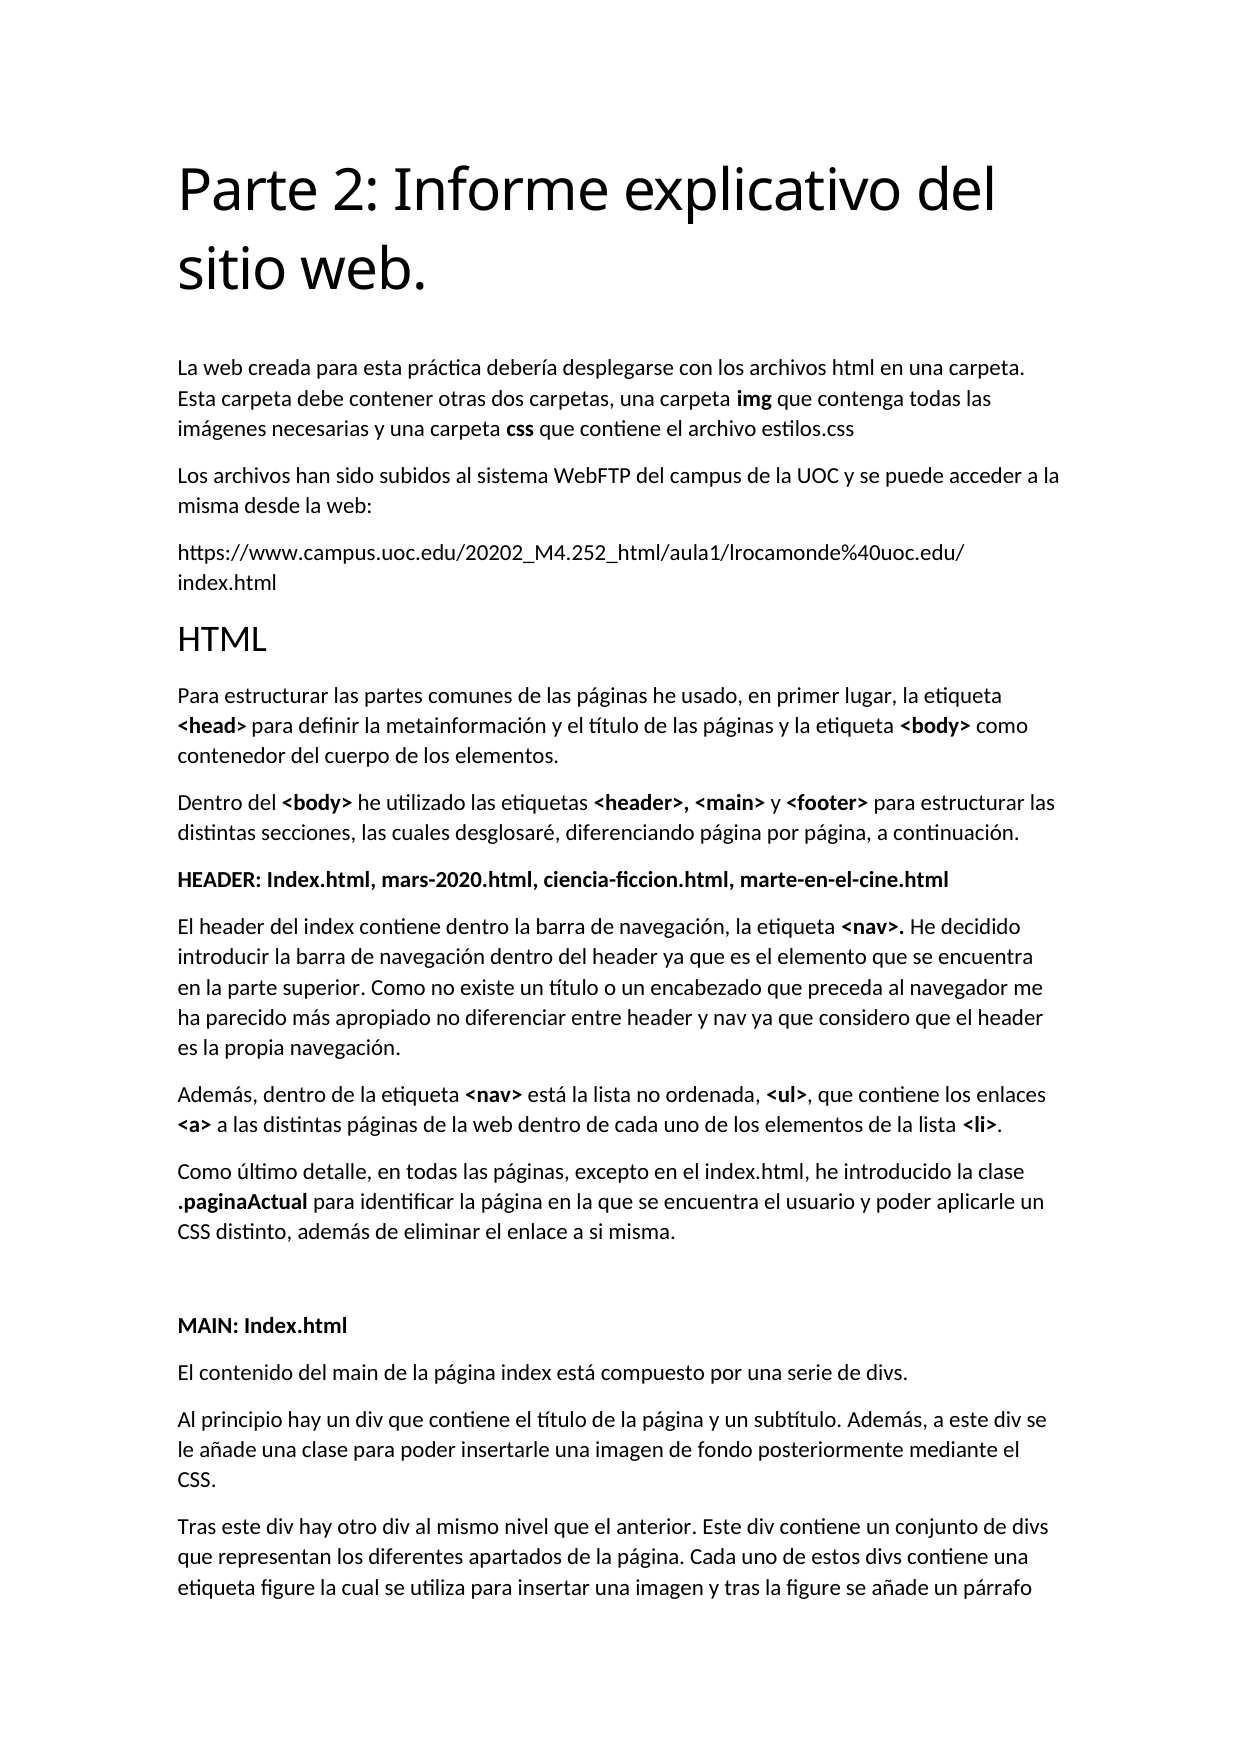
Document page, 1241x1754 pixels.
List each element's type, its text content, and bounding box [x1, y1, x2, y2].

text MAIN: Index.html [177, 1311, 1063, 1339]
text Los archivos han sido subidos al sistema WebFTP del campus de la UOC y se puede acceder a la misma desde la web: [177, 461, 1063, 519]
text https://www.campus.uoc.edu/20202_M4.252_html/aula1/lrocamonde%40uoc.edu/index.html [177, 538, 1063, 596]
text Para estructurar las partes comunes de las páginas he usado, en primer lugar, la etiqueta <head> para definir la metainformación y el título de las páginas y la etiqueta <body> como contenedor del cuerpo de los elementos. [177, 681, 1063, 769]
text Además, dentro de la etiqueta <nav> está la lista no ordenada, <ul>, que contiene los enlaces <a> a las distintas páginas de la web dentro de cada uno de los elementos de la lista <li>. [177, 1080, 1063, 1138]
text Dentro del <body> he utilizado las etiquetas <header>, <main> y <footer> para estructurar las distintas secciones, las cuales desglosaré, diferenciando página por página, a continuación. [177, 788, 1063, 847]
text HEADER: Index.html, mars-2020.html, ciencia-ficcion.html, marte-en-el-cine.html [177, 865, 1063, 893]
text El contenido del main de la página index está compuesto por una serie de divs. [177, 1358, 1063, 1386]
text HTML [177, 615, 1063, 661]
text La web creada para esta práctica debería desplegarse con los archivos html en una carpeta. Esta carpeta debe contener otras dos carpetas, una carpeta img que contenga todas las imágenes necesarias y una carpeta css que contiene el archivo estilos.css [177, 353, 1063, 442]
text El header del index contiene dentro la barra de navegación, la etiqueta <nav>. He decidido introducir la barra de navegación dentro del header ya que es el elemento que se encuentra en la parte superior. Como no existe un título o un encabezado que preceda al navegador me ha parecido más apropiado no diferenciar entre header y nav ya que considero que el header es la propia navegación. [177, 912, 1063, 1061]
text Como último detalle, en todas las páginas, excepto en el index.html, he introducido la clase .paginaActual para identificar la página en la que se encuentra el usuario y poder aplicarle un CSS distinto, además de eliminar el enlace a si misma. [177, 1157, 1063, 1246]
title Parte 2: Informe explicativo del sitio web. [177, 148, 1063, 307]
text Al principio hay un div que contiene el título de la página y un subtítulo. Además, a este div se le añade una clase para poder insertarle una imagen de fondo posteriormente mediante el CSS. [177, 1405, 1063, 1493]
